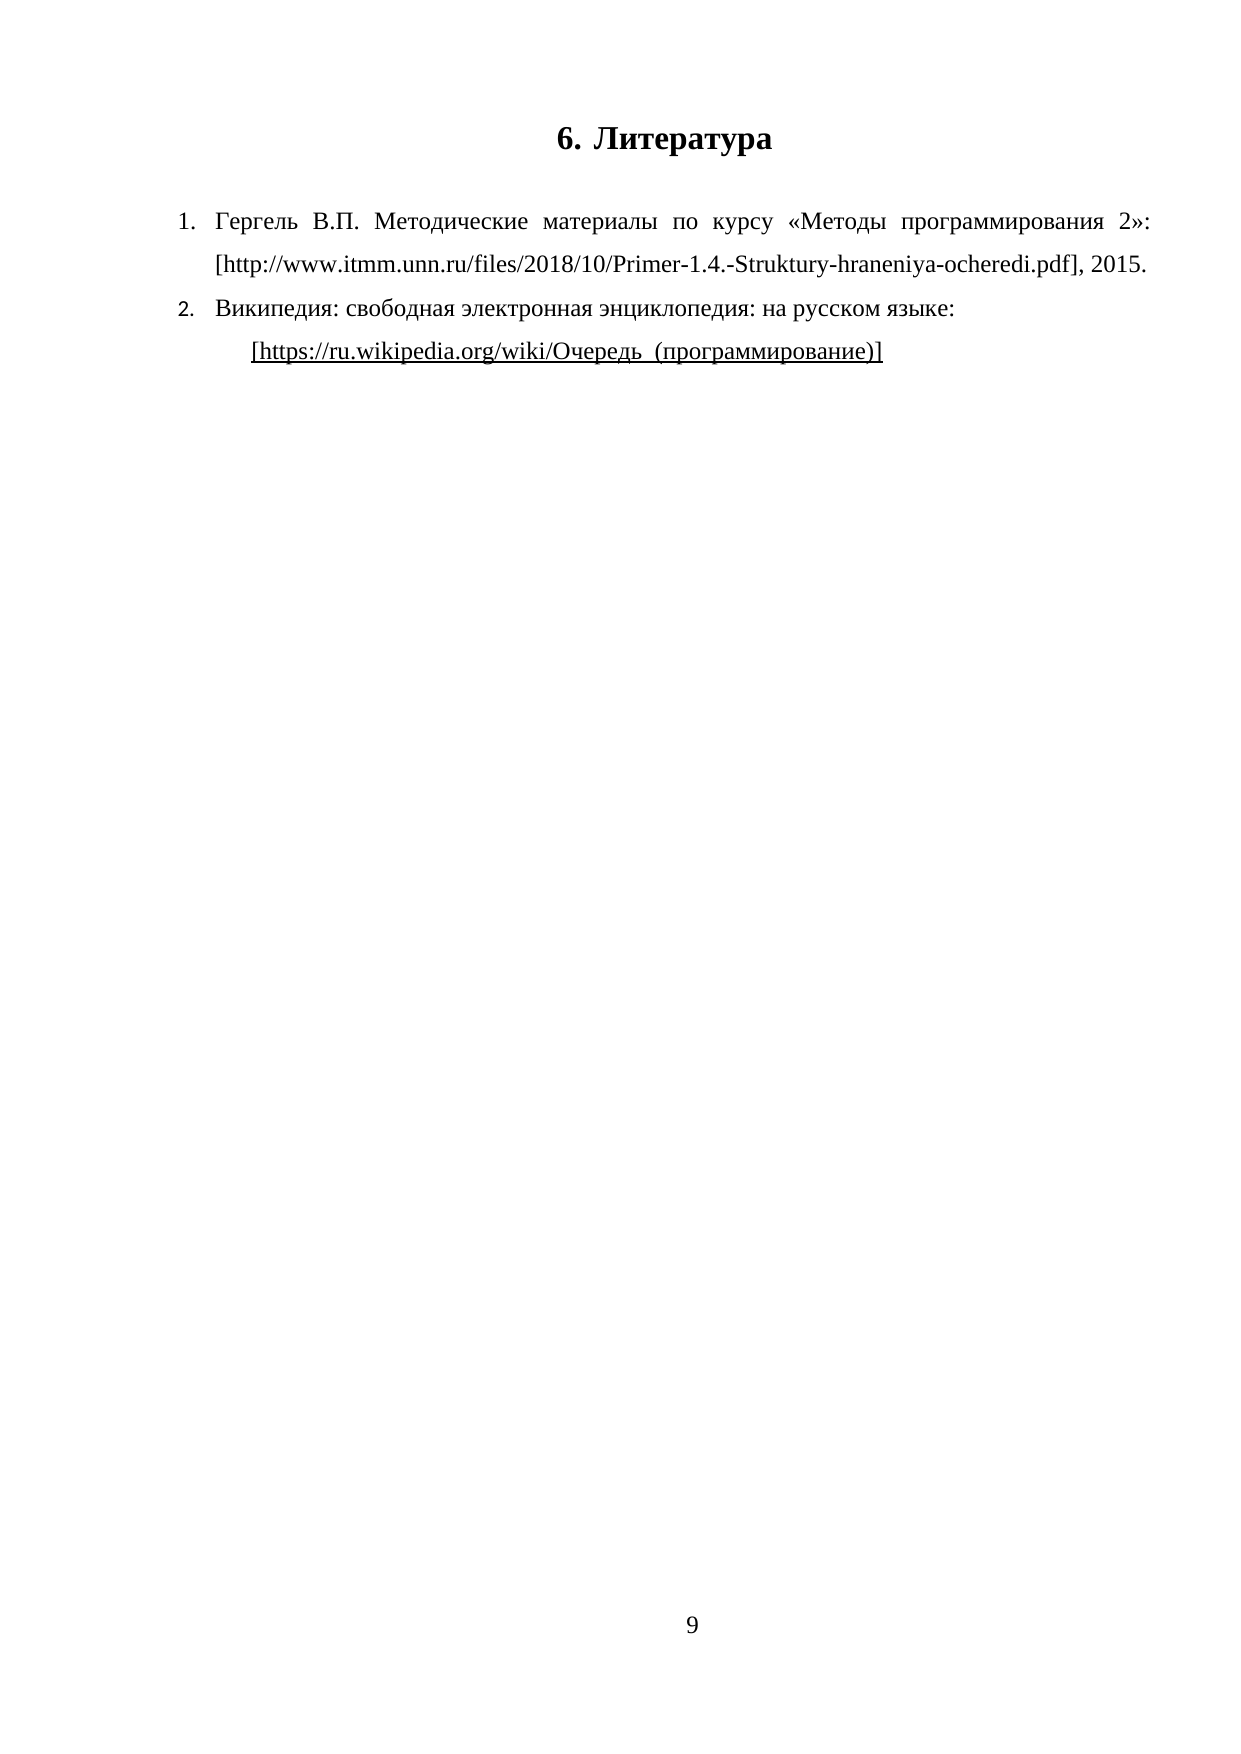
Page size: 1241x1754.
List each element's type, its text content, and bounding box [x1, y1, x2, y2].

list Википедия: свободная электронная энциклопедия: на русском языке: [177, 293, 1152, 322]
list [https://ru.wikipedia.org/wiki/Очередь_(программирование)] [251, 336, 1152, 365]
list Гергель В.П. Методические материалы по курсу «Методы программирования 2»: [http://www.itmm.unn.ru/files/2018/10/Primer-1.4.-Struktury-hraneniya-ocheredi.pdf], 2015. [177, 206, 1152, 278]
list Литература [177, 118, 1152, 156]
